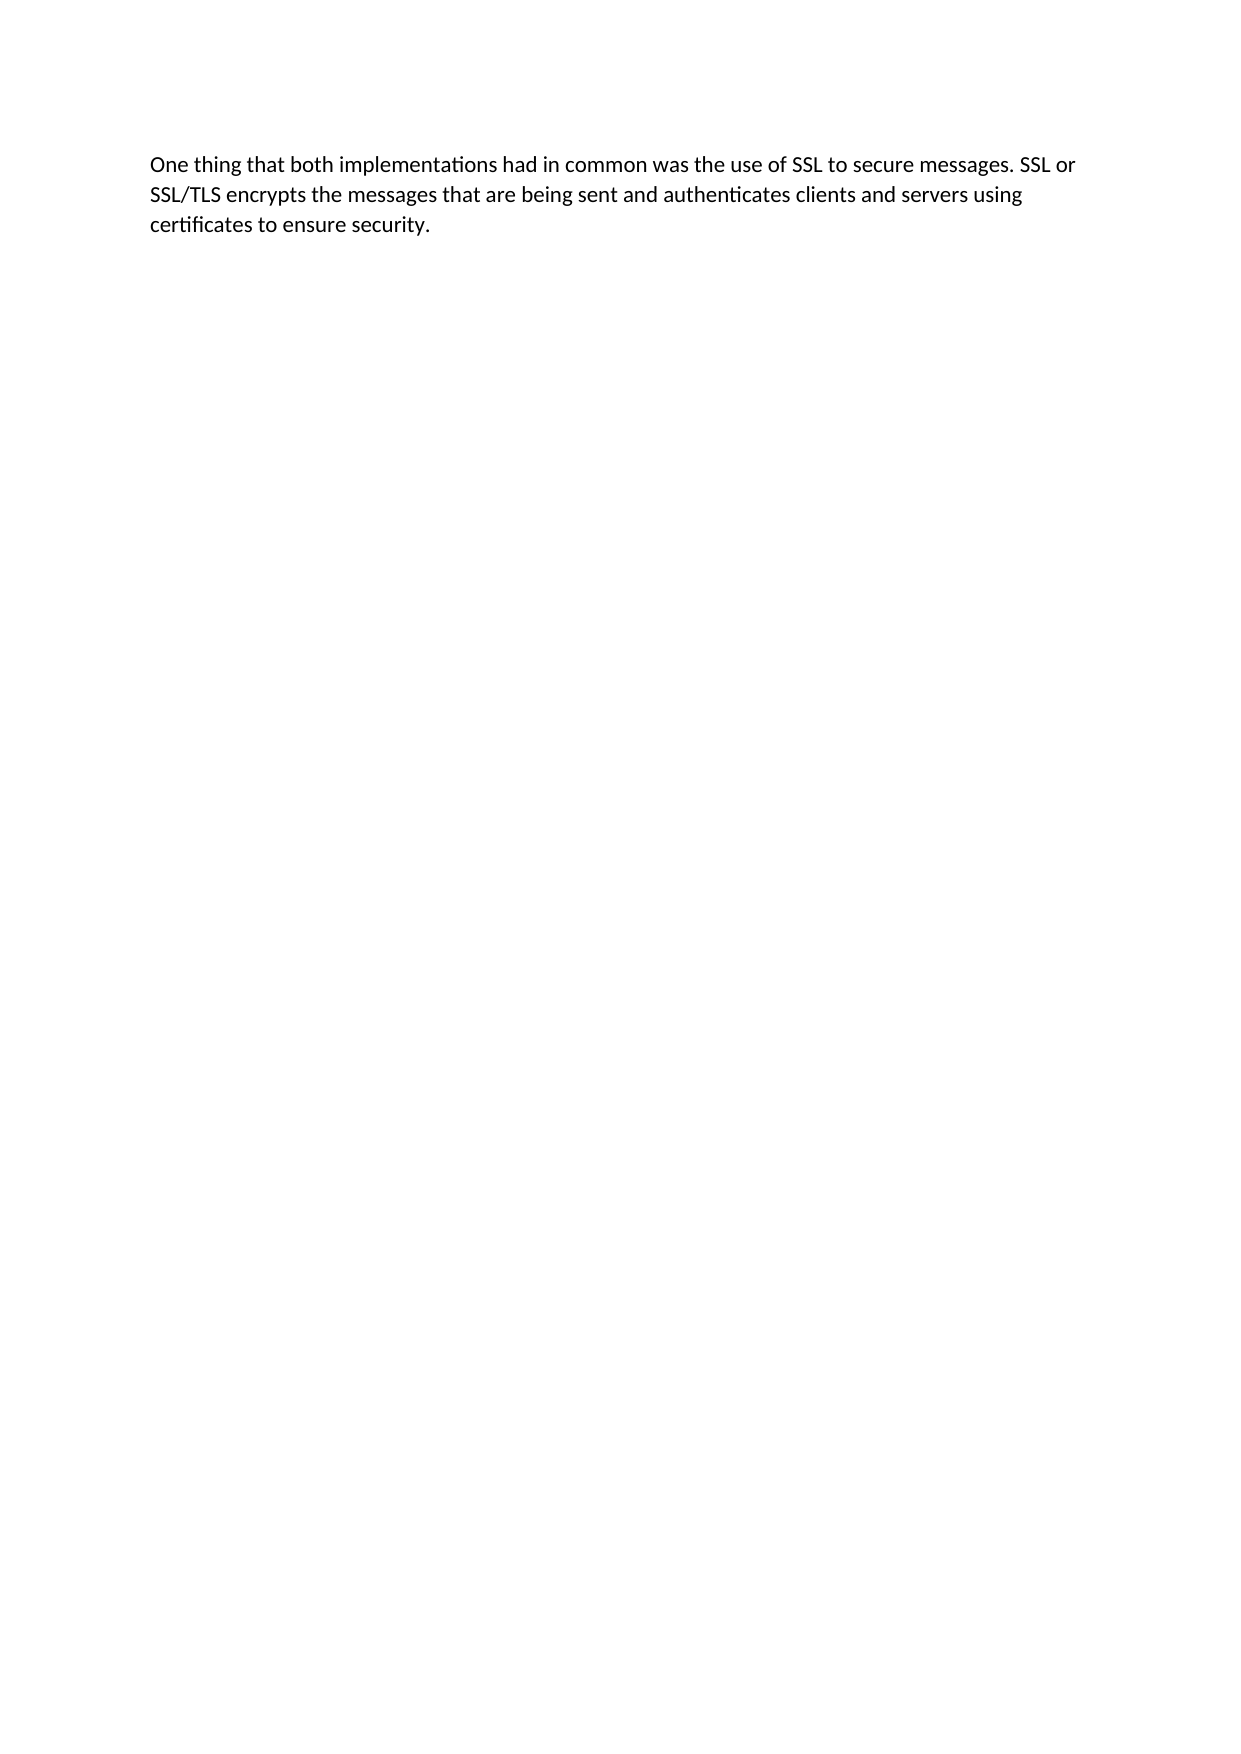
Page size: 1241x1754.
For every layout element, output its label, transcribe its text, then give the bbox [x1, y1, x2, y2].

text One thing that both implementations had in common was the use of SSL to secure messages. SSL or SSL/TLS encrypts the messages that are being sent and authenticates clients and servers using certificates to ensure security. [150, 150, 1090, 238]
